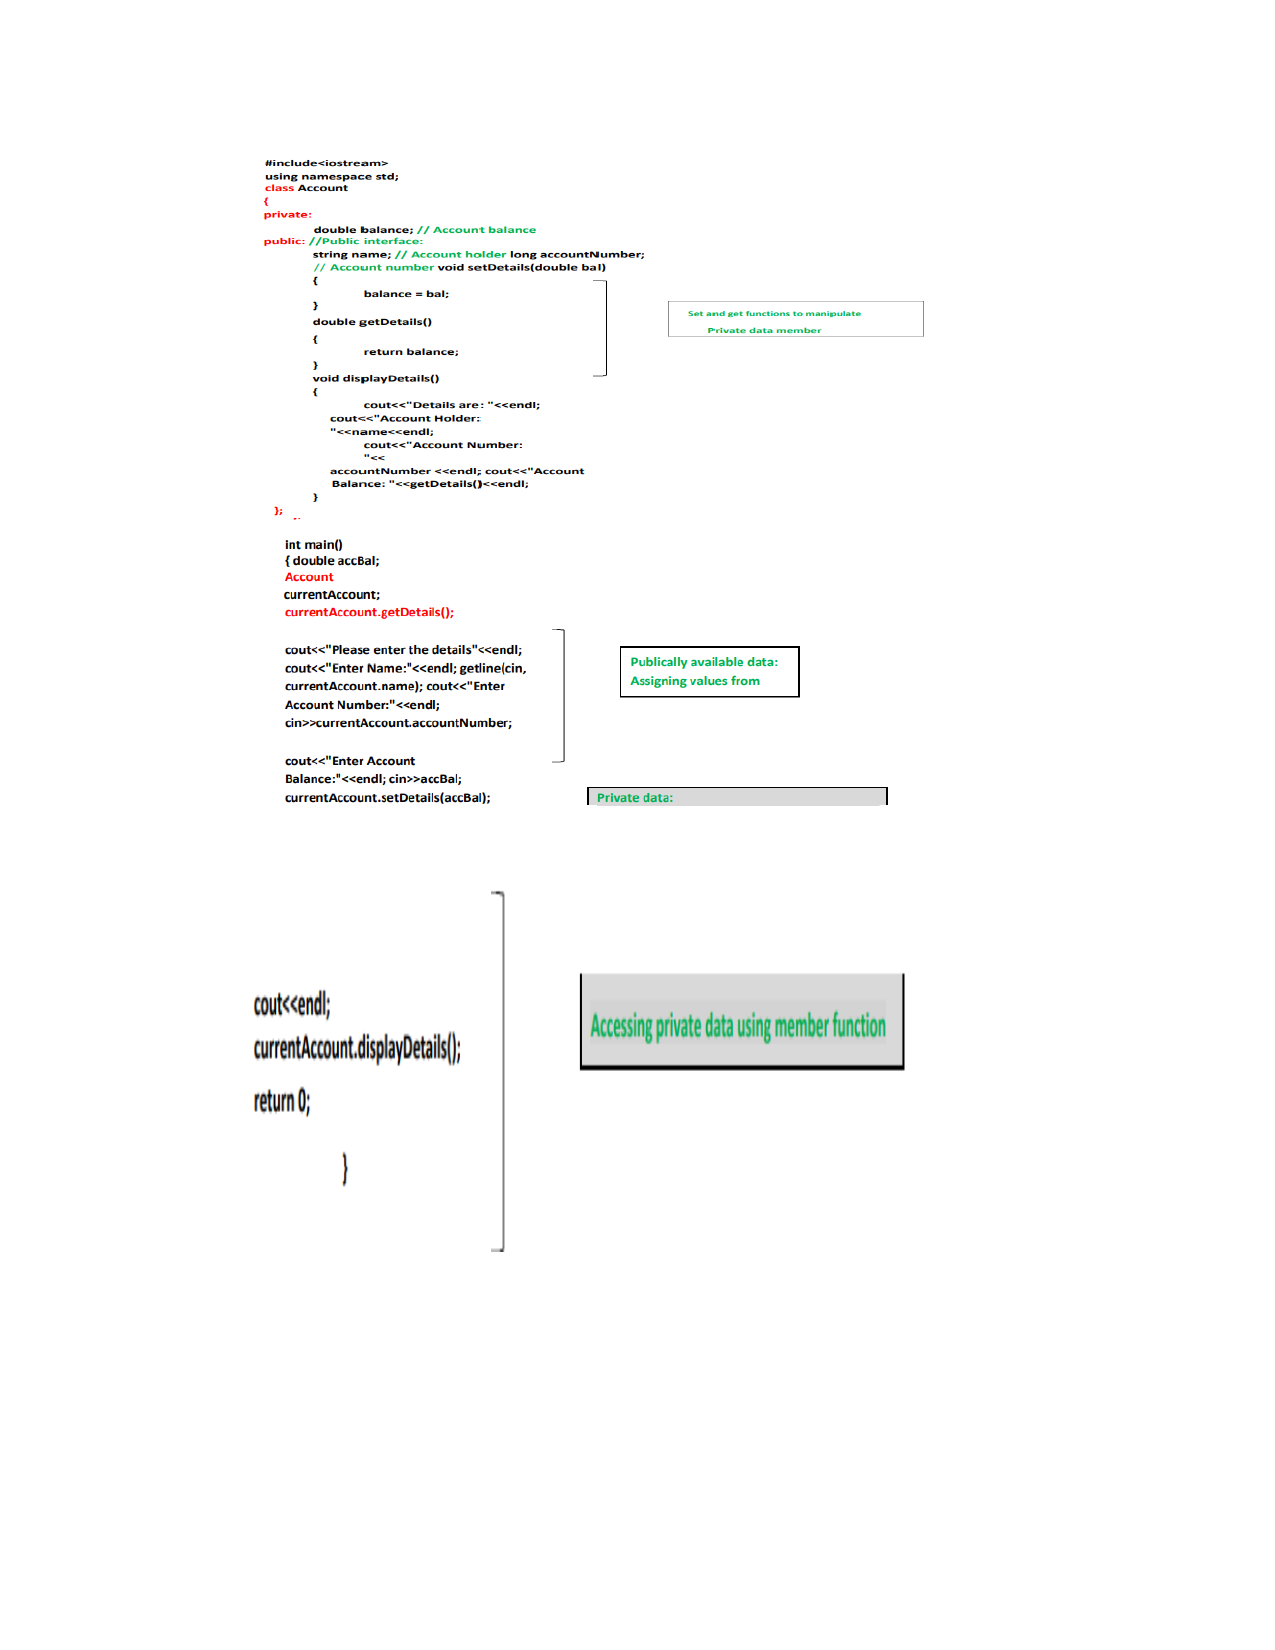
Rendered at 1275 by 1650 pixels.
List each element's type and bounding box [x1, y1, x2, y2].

picture [245, 518, 950, 885]
picture [245, 886, 950, 1252]
picture [246, 150, 949, 517]
